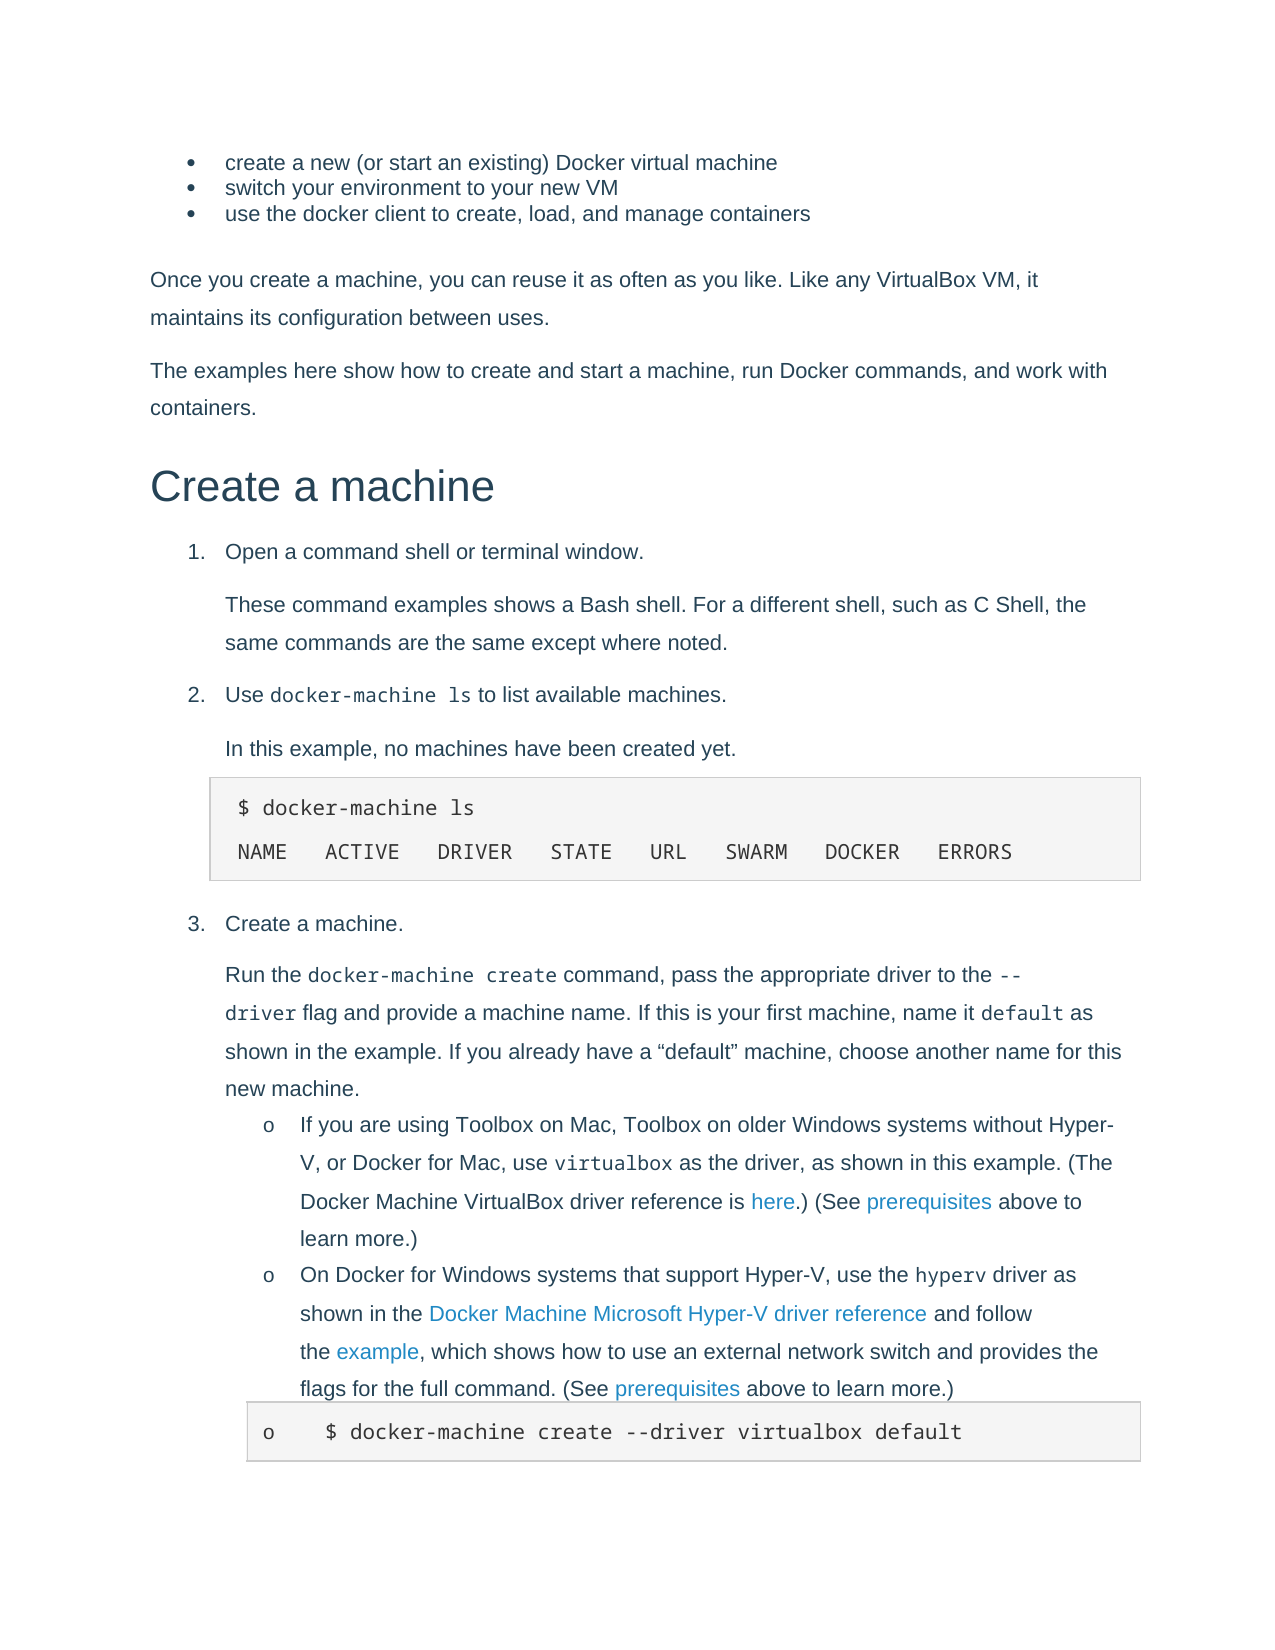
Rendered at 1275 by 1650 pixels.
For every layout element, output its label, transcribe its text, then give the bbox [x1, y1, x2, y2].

list $ docker-machine create --driver virtualbox default [248, 1403, 1140, 1460]
text These command examples shows a Bash shell. For a different shell, such as C Shell, the same commands are the same except where noted. [225, 580, 1125, 655]
list switch your environment to your new VM [187, 175, 1125, 200]
text Run the docker-machine create command, pass the appropriate driver to the --driver flag and provide a machine name. If this is your first machine, name it default as shown in the example. If you already have a “default” machine, choose another name for this new machine. [225, 951, 1125, 1101]
text The examples here show how to create and start a machine, run Docker commands, and work with containers. [150, 345, 1125, 420]
text NAME ACTIVE DRIVER STATE URL SWARM DOCKER ERRORS [211, 821, 1140, 880]
text $ docker-machine ls [211, 778, 1140, 821]
text In this example, no machines have been created yet. [225, 723, 1125, 761]
list Create a machine. [187, 898, 1125, 936]
list create a new (or start an existing) Docker virtual machine [187, 150, 1125, 175]
text Create a machine [150, 452, 1125, 511]
text Once you create a machine, you can reuse it as often as you like. Like any VirtualBox VM, it maintains its configuration between uses. [150, 255, 1125, 330]
list On Docker for Windows systems that support Hyper-V, use the hyperv driver as shown in the Docker Machine Microsoft Hyper-V driver reference and follow the example, which shows how to use an external network switch and provides the flags for the full command. (See prerequisites above to learn more.) [262, 1251, 1125, 1401]
list If you are using Toolbox on Mac, Toolbox on older Windows systems without Hyper-V, or Docker for Mac, use virtualbox as the driver, as shown in this example. (The Docker Machine VirtualBox driver reference is here.) (See prerequisites above to learn more.) [262, 1101, 1125, 1251]
list Use docker-machine ls to list available machines. [187, 670, 1125, 708]
list use the docker client to create, load, and manage containers [187, 200, 1125, 226]
list Open a command shell or terminal window. [187, 527, 1125, 564]
